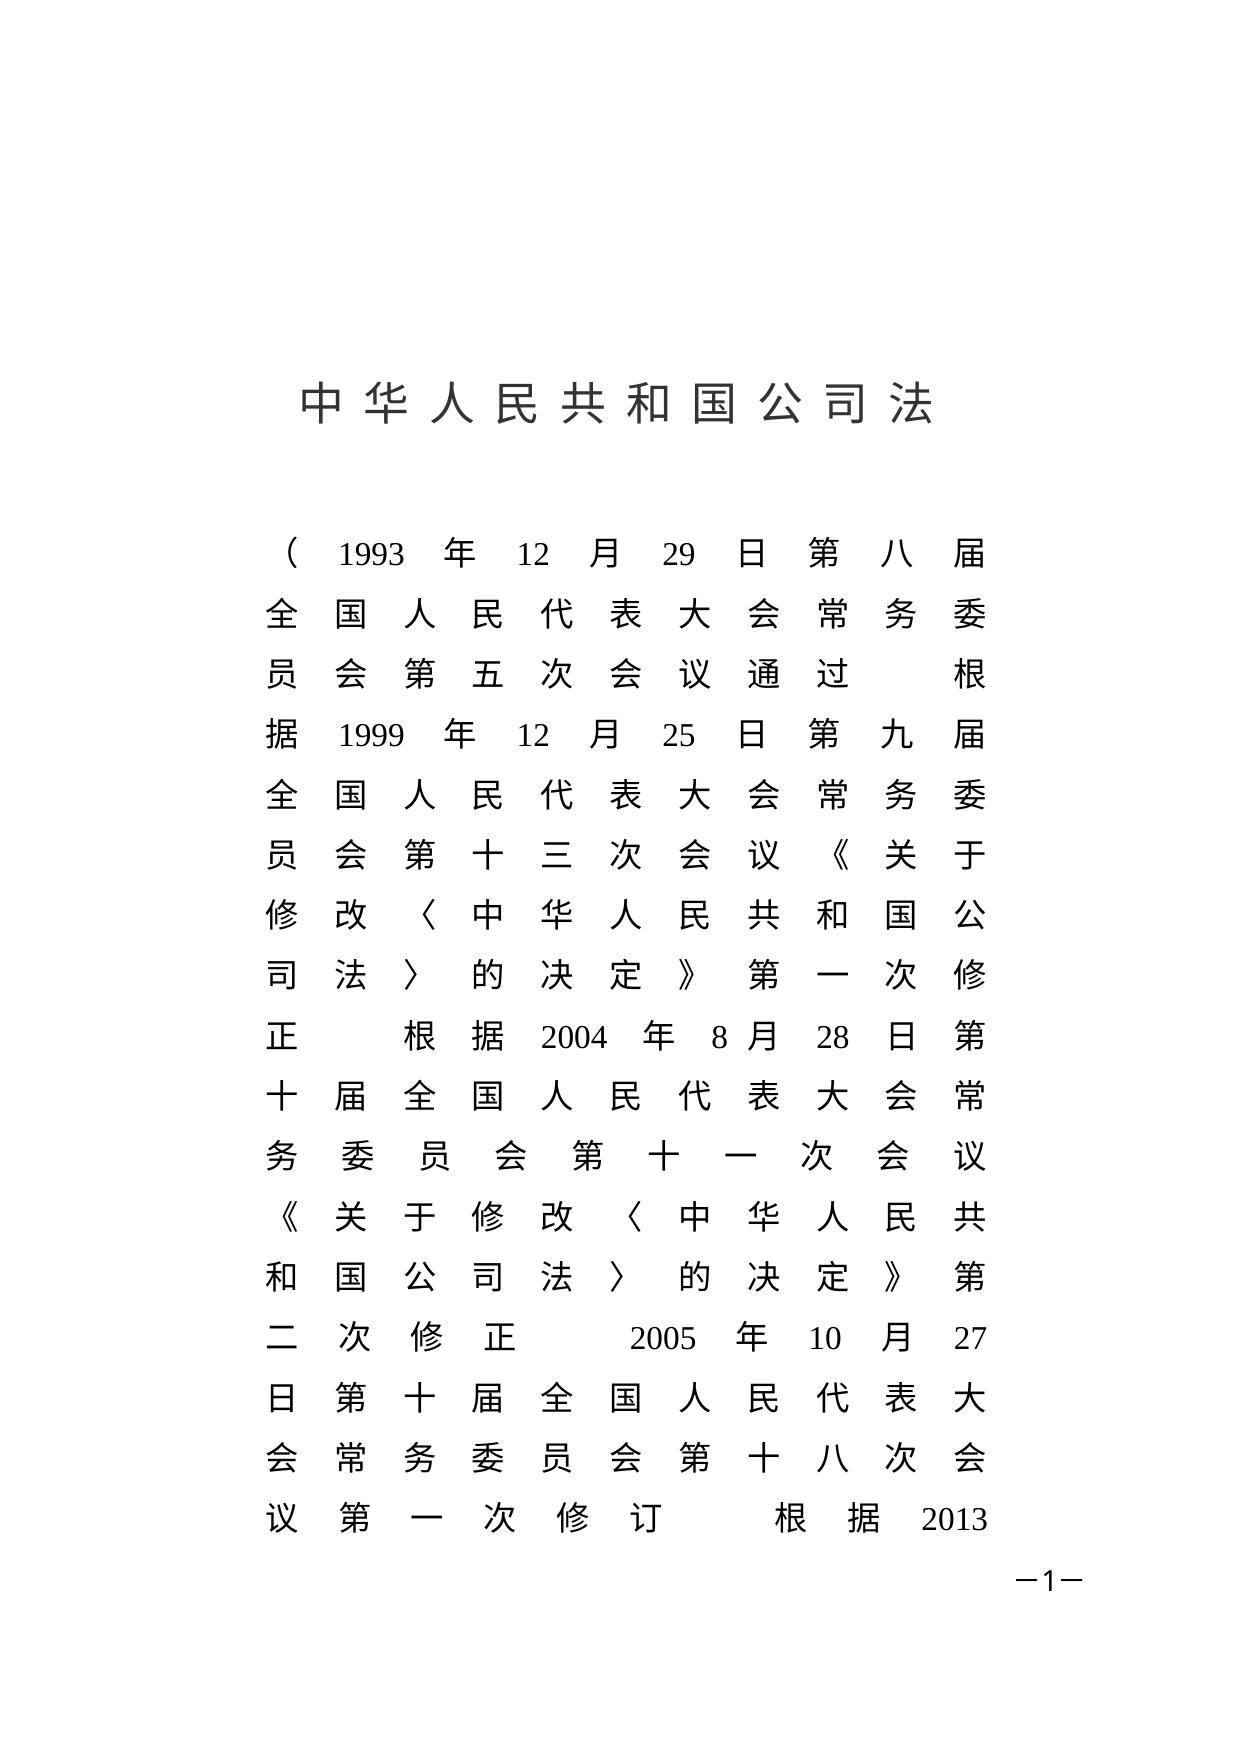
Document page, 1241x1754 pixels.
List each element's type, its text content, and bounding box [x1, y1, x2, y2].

text 中华人民共和国公司法 [167, 340, 1085, 461]
